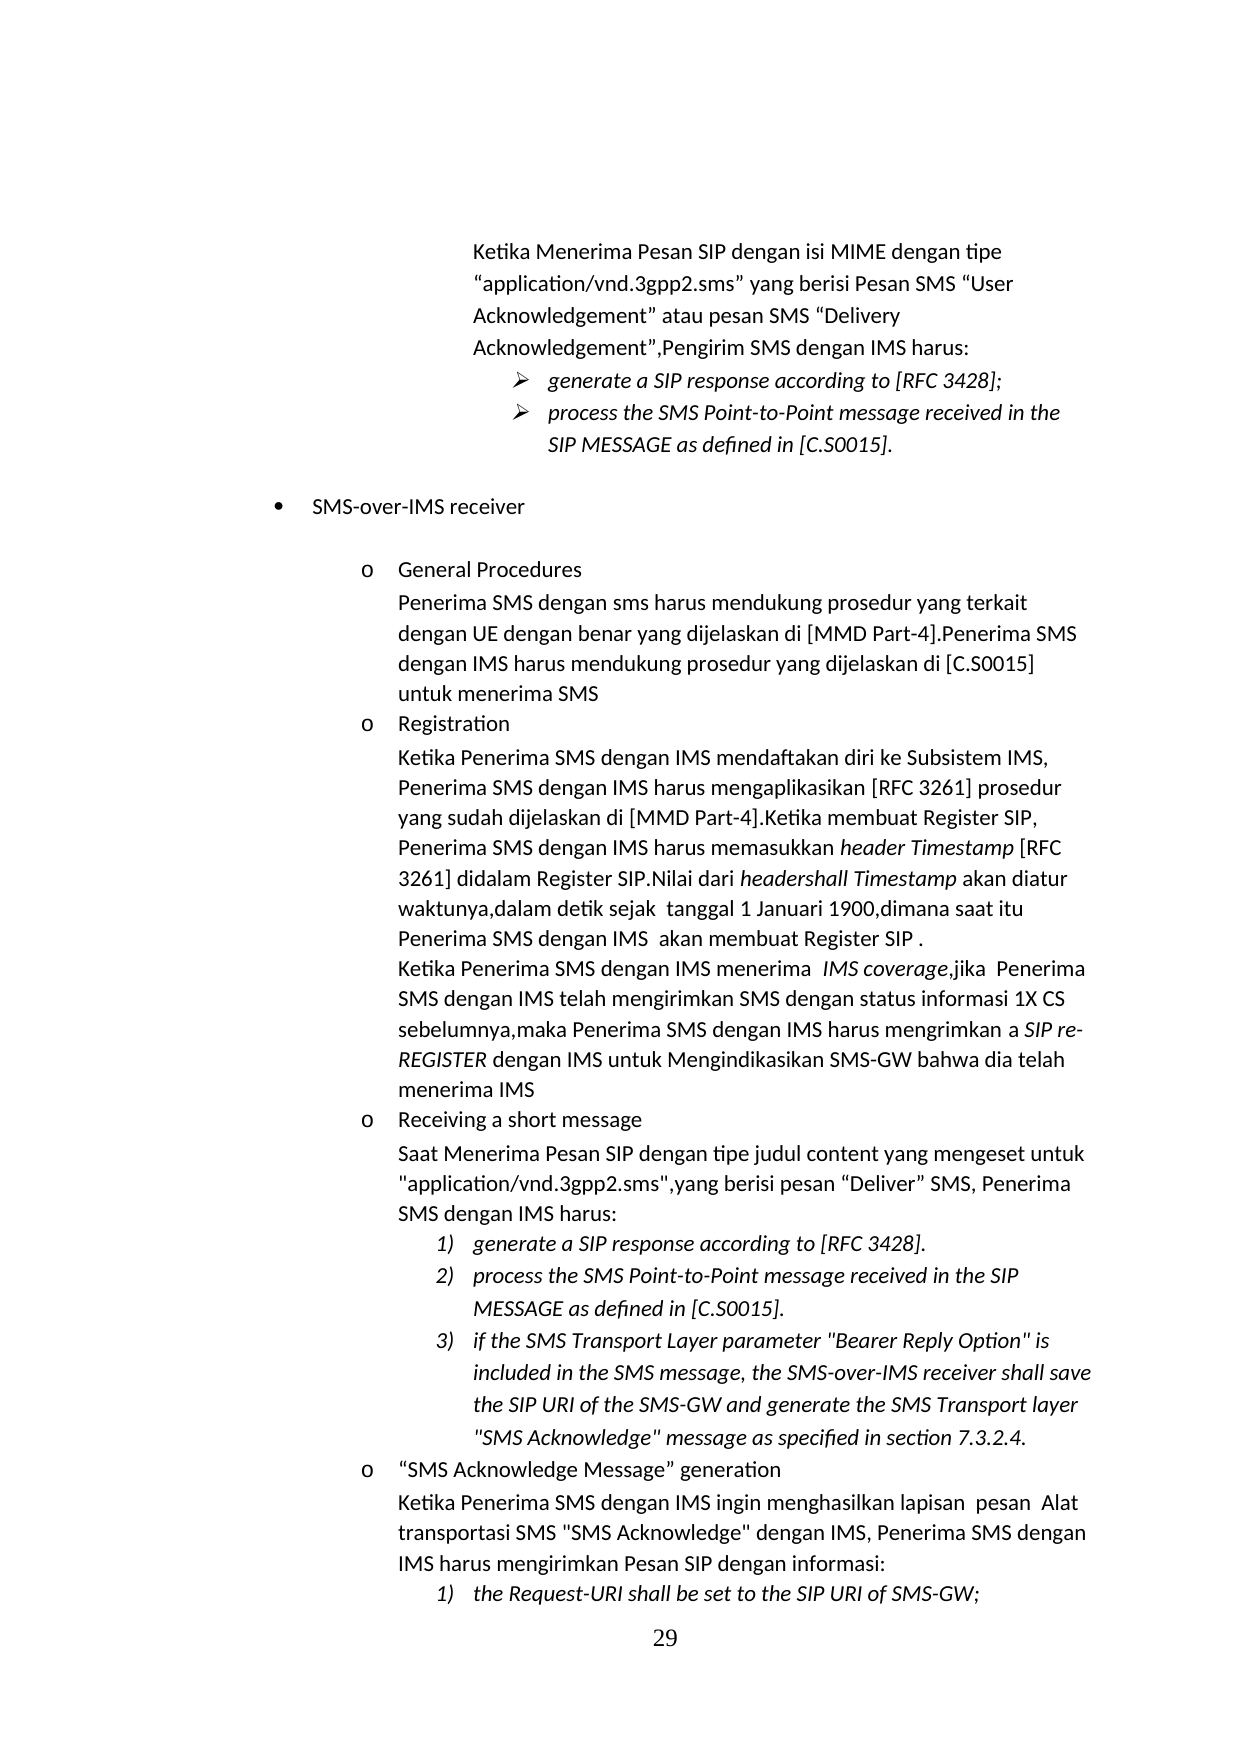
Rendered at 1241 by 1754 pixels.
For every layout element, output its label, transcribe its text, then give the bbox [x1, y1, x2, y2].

list Saat Menerima Pesan SIP dengan tipe judul content yang mengeset untuk "application/vnd.3gpp2.sms",yang berisi pesan “Deliver” SMS, Penerima SMS dengan IMS harus: [398, 1139, 1093, 1227]
list generate a SIP response according to [RFC 3428]. [435, 1229, 1093, 1257]
list “SMS Acknowledge Message” generation [360, 1455, 1093, 1484]
list Ketika Penerima SMS dengan IMS mendaftakan diri ke Subsistem IMS, Penerima SMS dengan IMS harus mengaplikasikan [RFC 3261] prosedur yang sudah dijelaskan di [MMD Part-4].Ketika membuat Register SIP, Penerima SMS dengan IMS harus memasukkan header Timestamp [RFC 3261] didalam Register SIP.Nilai dari headershall Timestamp akan diatur waktunya,dalam detik sejak tanggal 1 Januari 1900,dimana saat itu Penerima SMS dengan IMS akan membuat Register SIP . [398, 743, 1093, 952]
list General Procedures [360, 555, 1093, 584]
list process the SMS Point-to-Point message received in the SIP MESSAGE as defined in [C.S0015]. [435, 1262, 1093, 1322]
list process the SMS Point-to-Point message received in the SIP MESSAGE as defined in [C.S0015]. [510, 398, 1093, 458]
list Penerima SMS dengan sms harus mendukung prosedur yang terkait dengan UE dengan benar yang dijelaskan di [MMD Part-4].Penerima SMS dengan IMS harus mendukung prosedur yang dijelaskan di [C.S0015] untuk menerima SMS [398, 588, 1093, 707]
list SMS-over-IMS receiver [274, 492, 1093, 521]
list Ketika Menerima Pesan SIP dengan isi MIME dengan tipe “application/vnd.3gpp2.sms” yang berisi Pesan SMS “User Acknowledgement” atau pesan SMS “Delivery Acknowledgement”,Pengirim SMS dengan IMS harus: [473, 237, 1093, 362]
list Registration [360, 709, 1093, 738]
list generate a SIP response according to [RFC 3428]; [510, 366, 1093, 394]
list Receiving a short message [360, 1105, 1093, 1134]
list if the SMS Transport Layer parameter "Bearer Reply Option" is included in the SMS message, the SMS-over-IMS receiver shall save the SIP URI of the SMS-GW and generate the SMS Transport layer "SMS Acknowledge" message as specified in section 7.3.2.4. [435, 1326, 1093, 1451]
list the Request-URI shall be set to the SIP URI of SMS-GW; [435, 1579, 1093, 1607]
list Ketika Penerima SMS dengan IMS menerima IMS coverage,jika Penerima SMS dengan IMS telah mengirimkan SMS dengan status informasi 1X CS sebelumnya,maka Penerima SMS dengan IMS harus mengrimkan a SIP re-REGISTER dengan IMS untuk Mengindikasikan SMS-GW bahwa dia telah menerima IMS [398, 954, 1093, 1103]
list Ketika Penerima SMS dengan IMS ingin menghasilkan lapisan pesan Alat transportasi SMS "SMS Acknowledge" dengan IMS, Penerima SMS dengan IMS harus mengirimkan Pesan SIP dengan informasi: [398, 1488, 1093, 1577]
